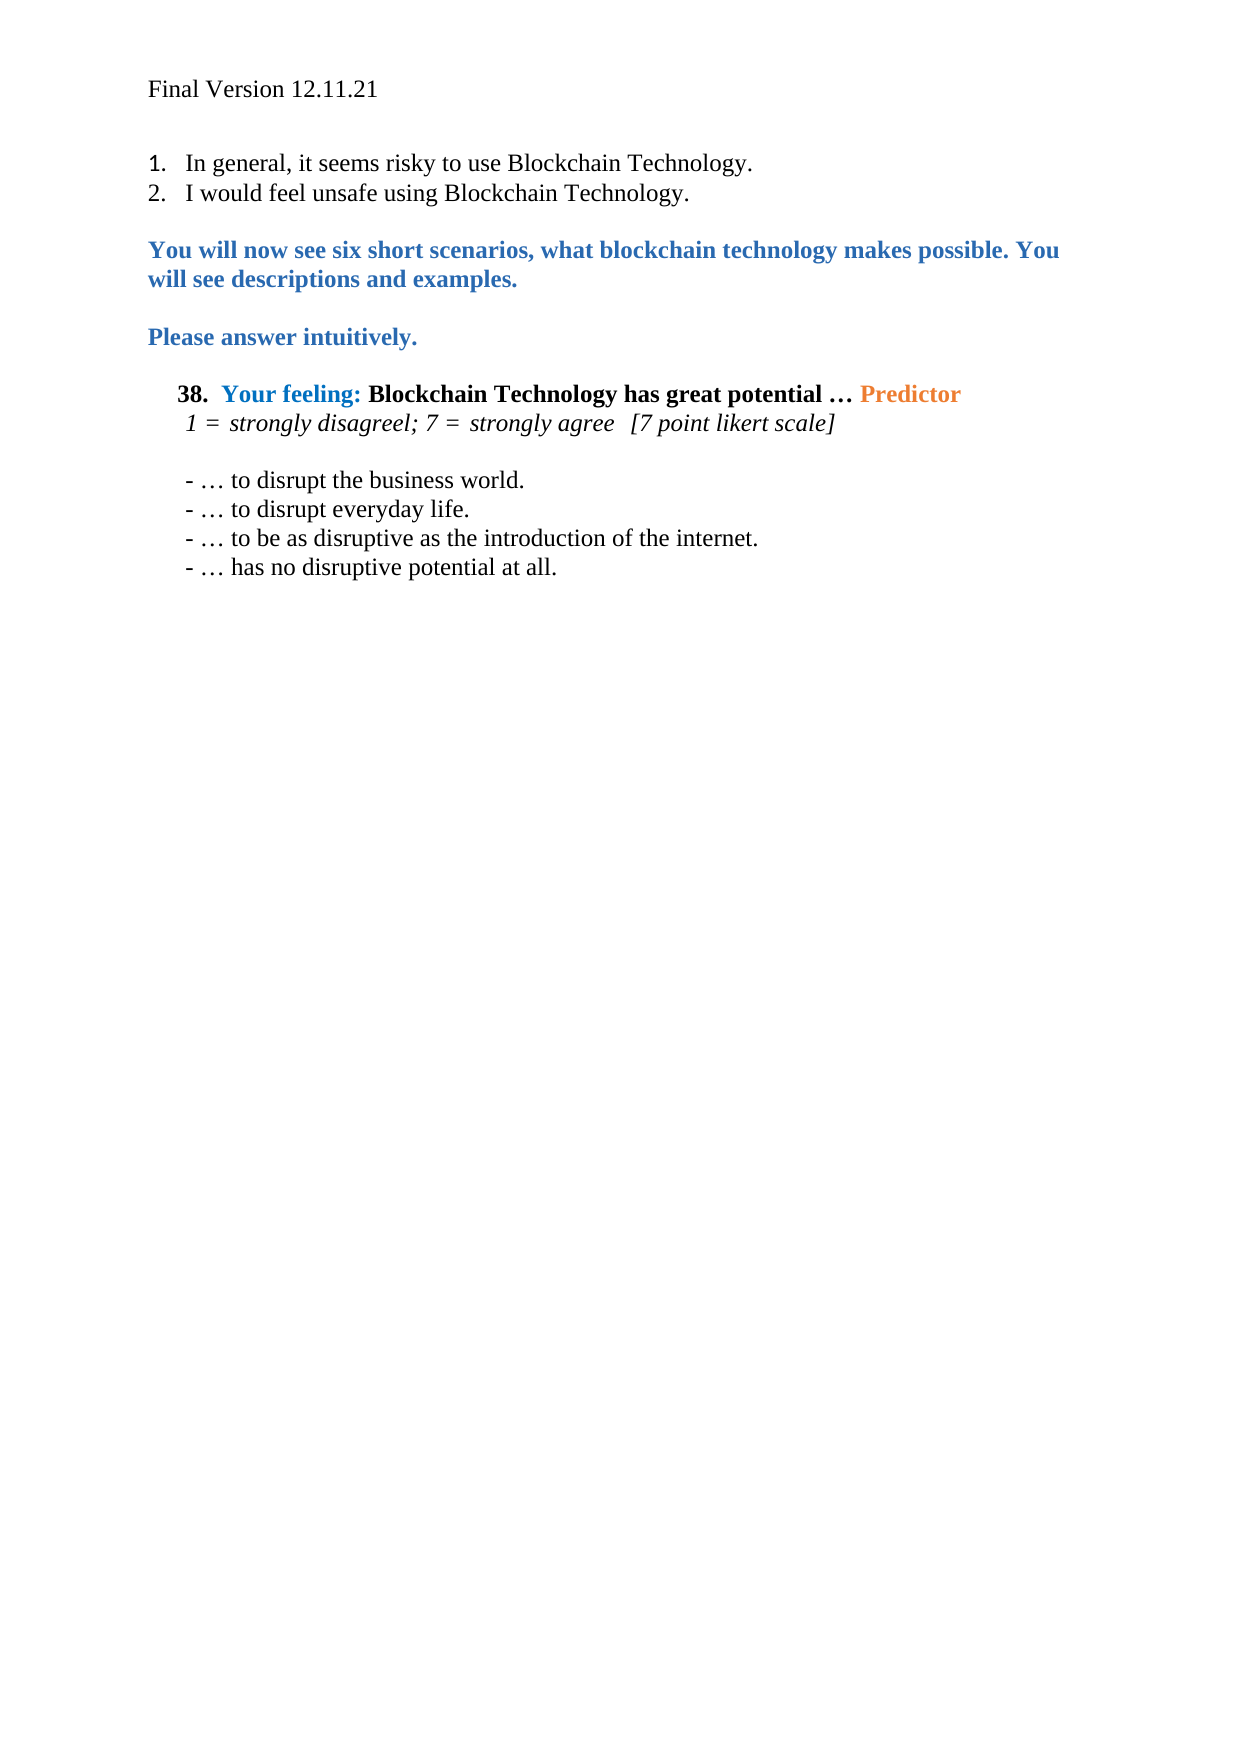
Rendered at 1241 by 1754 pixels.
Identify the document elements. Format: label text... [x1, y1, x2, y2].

text - … to disrupt everyday life. [148, 494, 1093, 523]
text - … has no disruptive potential at all. [148, 552, 1093, 581]
list Your feeling: Blockchain Technology has great potential … Predictor [177, 379, 1093, 408]
text - … to disrupt the business world. [148, 466, 1093, 494]
text You will now see six short scenarios, what blockchain technology makes possible. You will see descriptions and examples. Please answer intuitively. [148, 236, 1093, 351]
list I would feel unsafe using Blockchain Technology. [148, 178, 1093, 207]
list 1 = strongly disagreel; 7 = strongly agree [7 point likert scale] [185, 408, 1093, 437]
text - … to be as disruptive as the introduction of the internet. [148, 523, 1093, 552]
list In general, it seems risky to use Blockchain Technology. [148, 148, 1093, 178]
